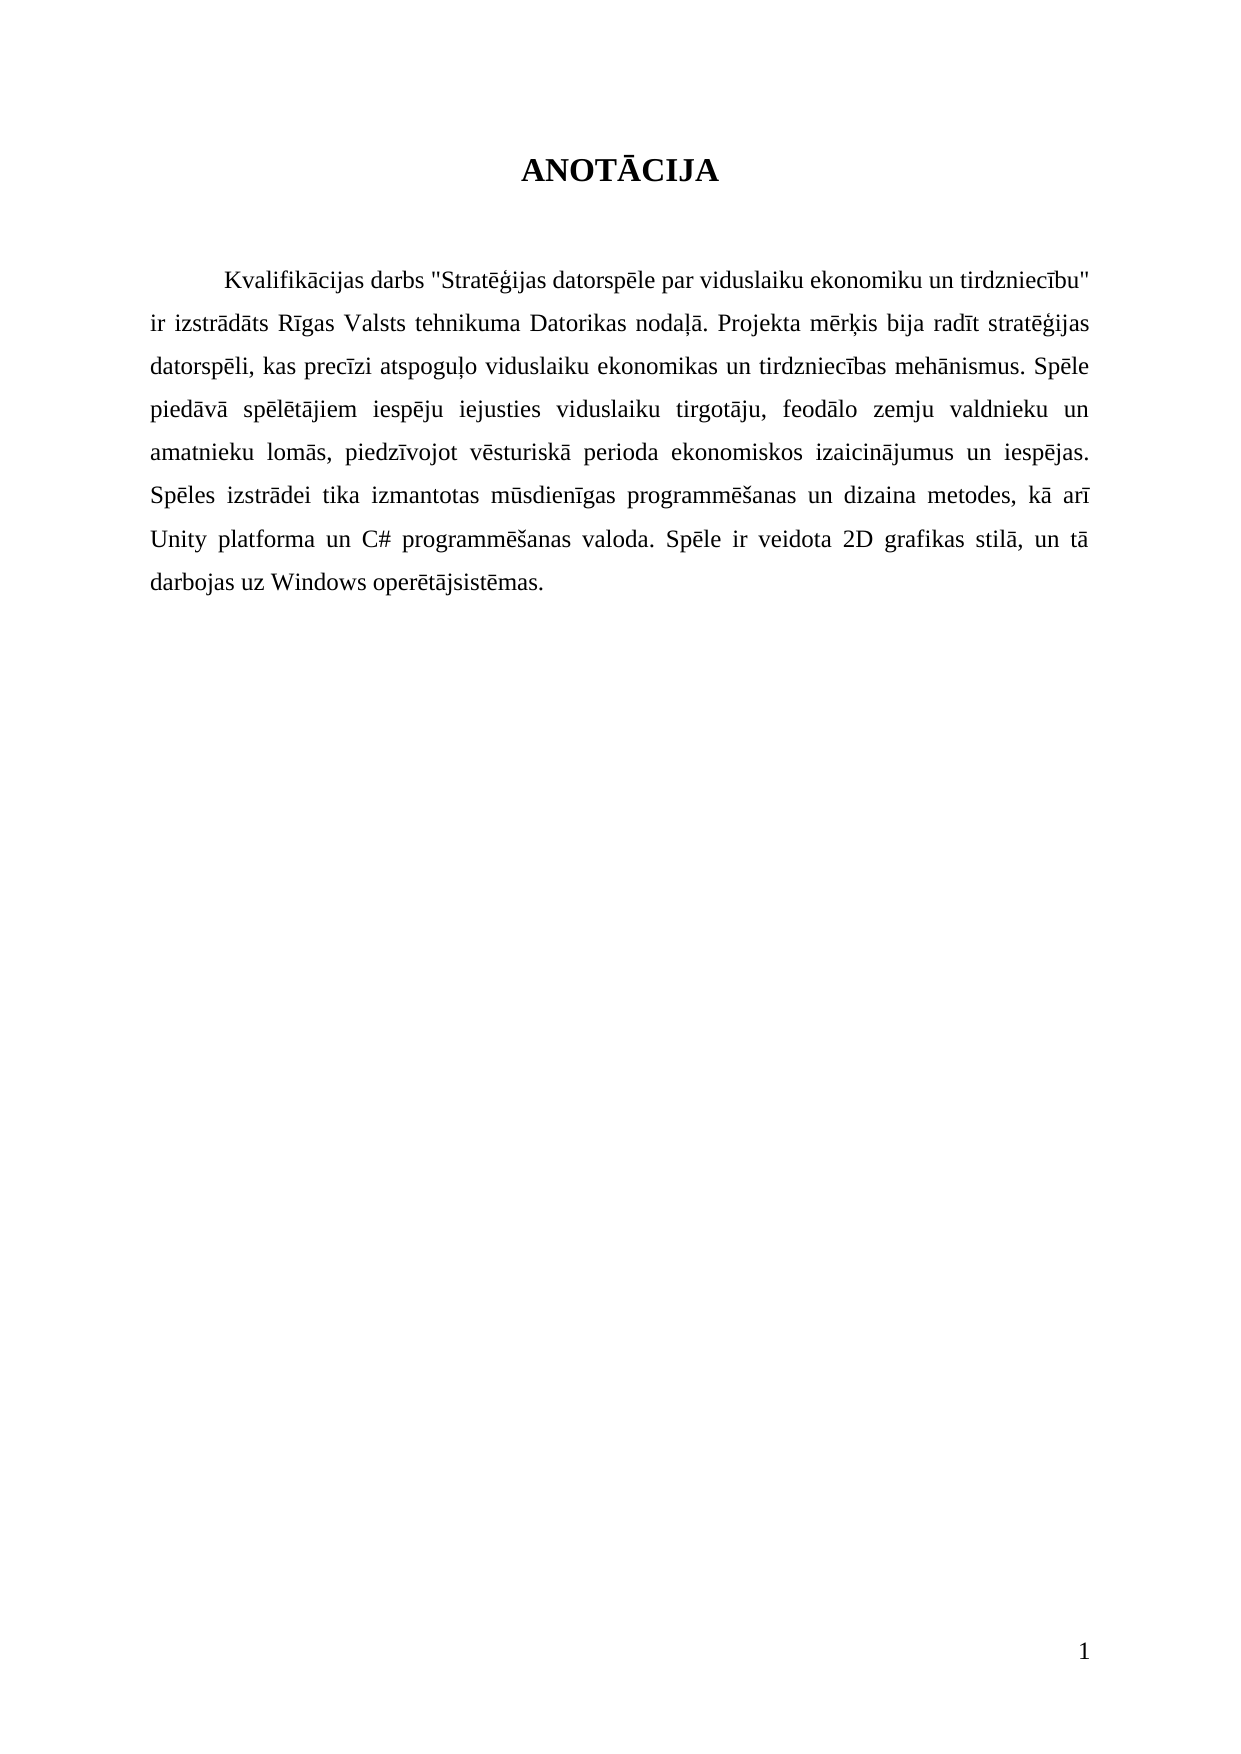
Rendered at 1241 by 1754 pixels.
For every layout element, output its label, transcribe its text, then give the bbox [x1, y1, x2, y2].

text ANOTĀCIJA [150, 150, 1090, 188]
text Kvalifikācijas darbs "Stratēģijas datorspēle par viduslaiku ekonomiku un tirdzniecību" ir izstrādāts Rīgas Valsts tehnikuma Datorikas nodaļā. Projekta mērķis bija radīt stratēģijas datorspēli, kas precīzi atspoguļo viduslaiku ekonomikas un tirdzniecības mehānismus. Spēle piedāvā spēlētājiem iespēju iejusties viduslaiku tirgotāju, feodālo zemju valdnieku un amatnieku lomās, piedzīvojot vēsturiskā perioda ekonomiskos izaicinājumus un iespējas. Spēles izstrādei tika izmantotas mūsdienīgas programmēšanas un dizaina metodes, kā arī Unity platforma un C# programmēšanas valoda. Spēle ir veidota 2D grafikas stilā, un tā darbojas uz Windows operētājsistēmas. [150, 265, 1090, 596]
